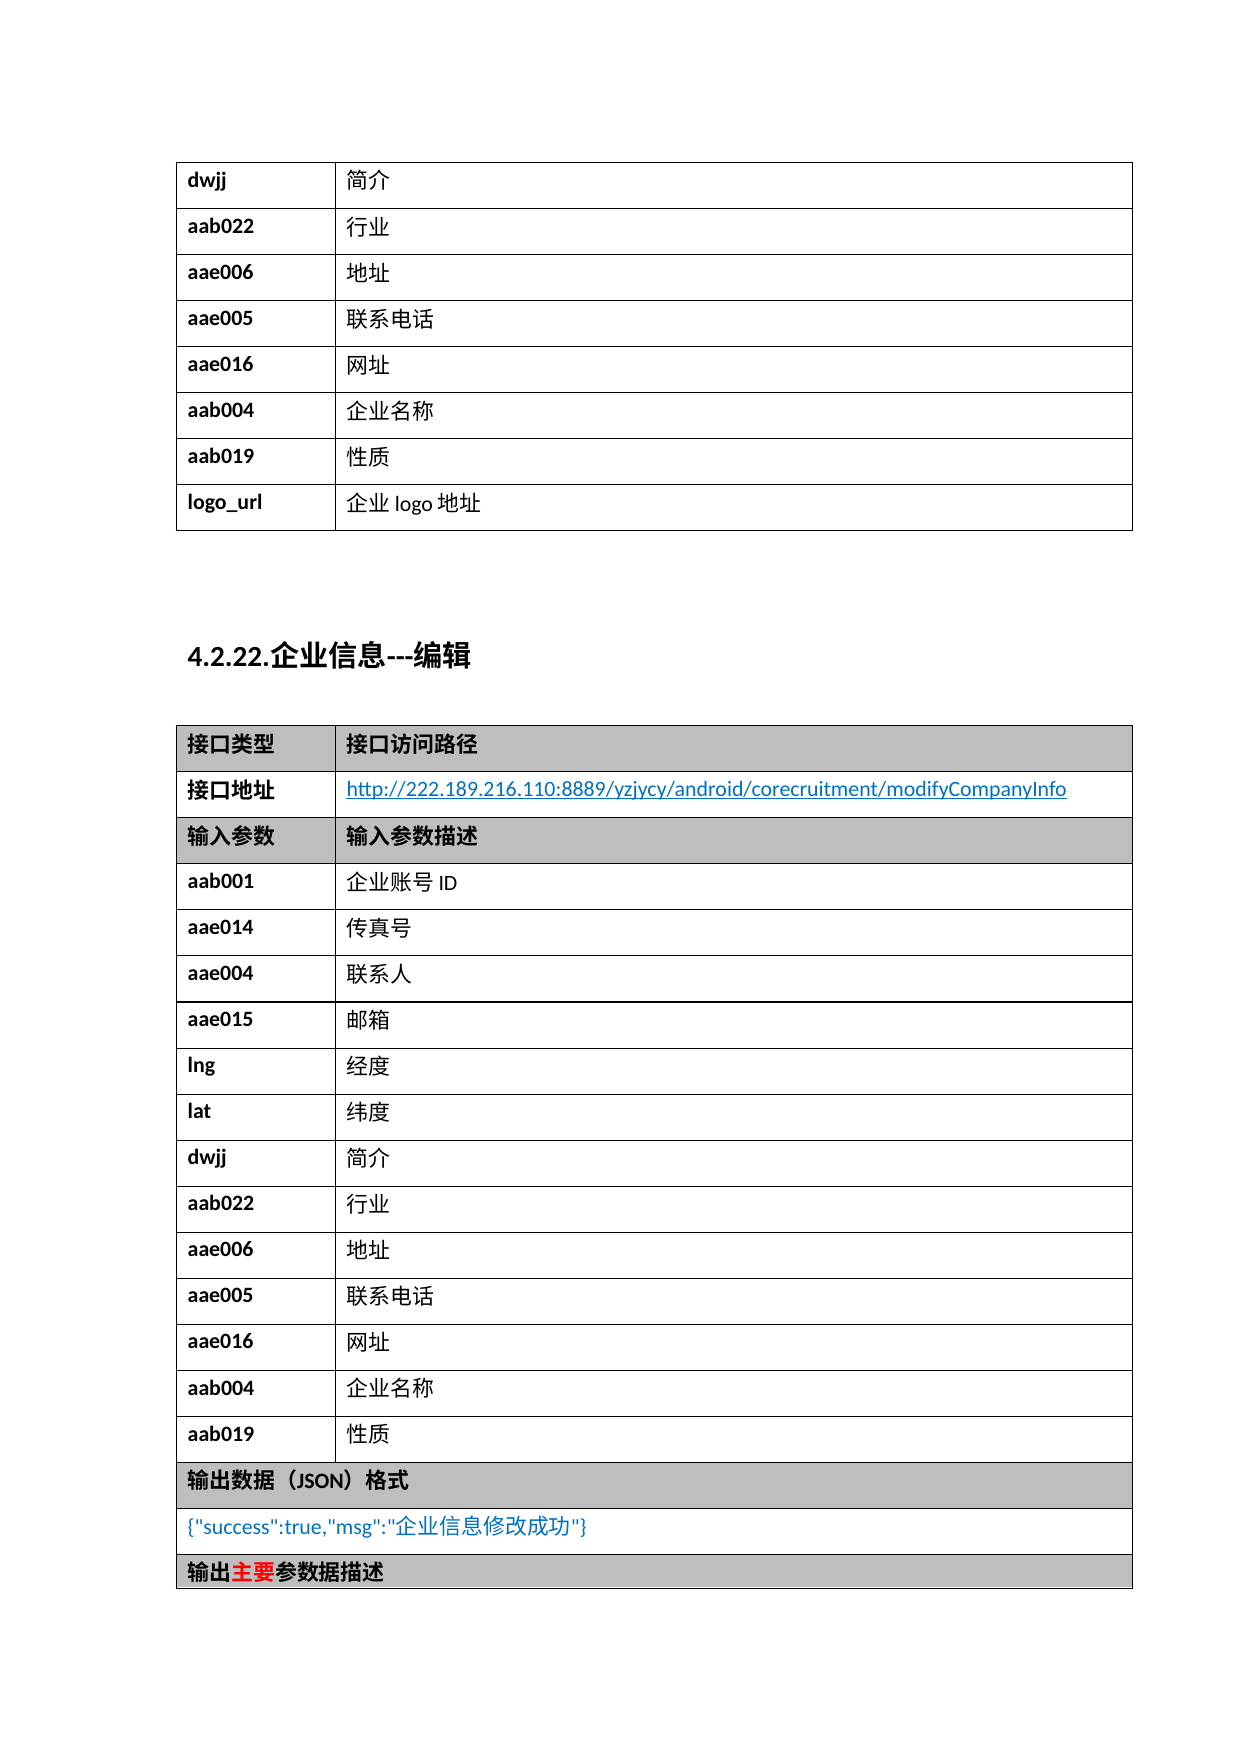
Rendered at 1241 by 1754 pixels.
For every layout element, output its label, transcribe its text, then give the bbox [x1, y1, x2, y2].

table_cell 联系电话 [336, 1279, 1132, 1324]
table_header 接口访问路径 [336, 726, 1132, 771]
table_cell 接口地址 [177, 772, 335, 817]
table_cell aae005 [177, 1279, 335, 1324]
table_cell lat [177, 1095, 335, 1139]
table_cell 企业名称 [336, 1371, 1132, 1416]
table_cell 行业 [336, 209, 1132, 254]
table_cell 联系电话 [336, 301, 1132, 346]
table_cell aab022 [177, 209, 335, 254]
table_header 接口类型 [177, 726, 335, 771]
table_cell 网址 [336, 347, 1132, 392]
table_cell aae016 [177, 1325, 335, 1370]
table_cell 地址 [336, 1233, 1132, 1278]
table_cell aab001 [177, 864, 335, 909]
table_cell 传真号 [336, 910, 1132, 955]
table_cell lng [177, 1049, 335, 1093]
table_cell 企业logo地址 [336, 485, 1132, 530]
table_cell 输入参数描述 [336, 818, 1132, 863]
table_cell 邮箱 [336, 1003, 1132, 1047]
subtitle 4.2.22.企业信息---编辑 [187, 621, 1053, 686]
table_cell aae016 [177, 347, 335, 392]
table_cell 网址 [336, 1325, 1132, 1370]
table_cell 行业 [336, 1187, 1132, 1232]
table_cell 简介 [336, 1141, 1132, 1186]
table_cell aae006 [177, 255, 335, 300]
table_cell aae015 [177, 1003, 335, 1047]
table_cell aab004 [177, 393, 335, 438]
table_cell aae014 [177, 910, 335, 955]
table_cell 企业名称 [336, 393, 1132, 438]
table_cell 输入参数 [177, 818, 335, 863]
table_cell aab019 [177, 1417, 335, 1462]
table_cell 联系人 [336, 956, 1132, 1001]
table_cell aae006 [177, 1233, 335, 1278]
table_cell {"success":true,"msg":"企业信息修改成功"} [177, 1509, 1132, 1554]
table_cell aab004 [177, 1371, 335, 1416]
table_cell 输出数据（JSON）格式 [177, 1463, 1132, 1508]
table_cell 性质 [336, 1417, 1132, 1462]
table_cell 经度 [336, 1049, 1132, 1093]
table_cell 性质 [336, 439, 1132, 484]
table_cell 输出主要参数据描述 [177, 1555, 1132, 1587]
table_cell dwjj [177, 163, 335, 208]
table_cell dwjj [177, 1141, 335, 1186]
table_cell aae004 [177, 956, 335, 1001]
table_cell aab019 [177, 439, 335, 484]
table_cell 企业账号ID [336, 864, 1132, 909]
table_cell aae005 [177, 301, 335, 346]
table_cell aab022 [177, 1187, 335, 1232]
table_cell 简介 [336, 163, 1132, 208]
table_cell http://222.189.216.110:8889/yzjycy/android/corecruitment/modifyCompanyInfo [336, 772, 1132, 817]
table_cell 地址 [336, 255, 1132, 300]
table_cell 纬度 [336, 1095, 1132, 1139]
table_cell logo_url [177, 485, 335, 530]
